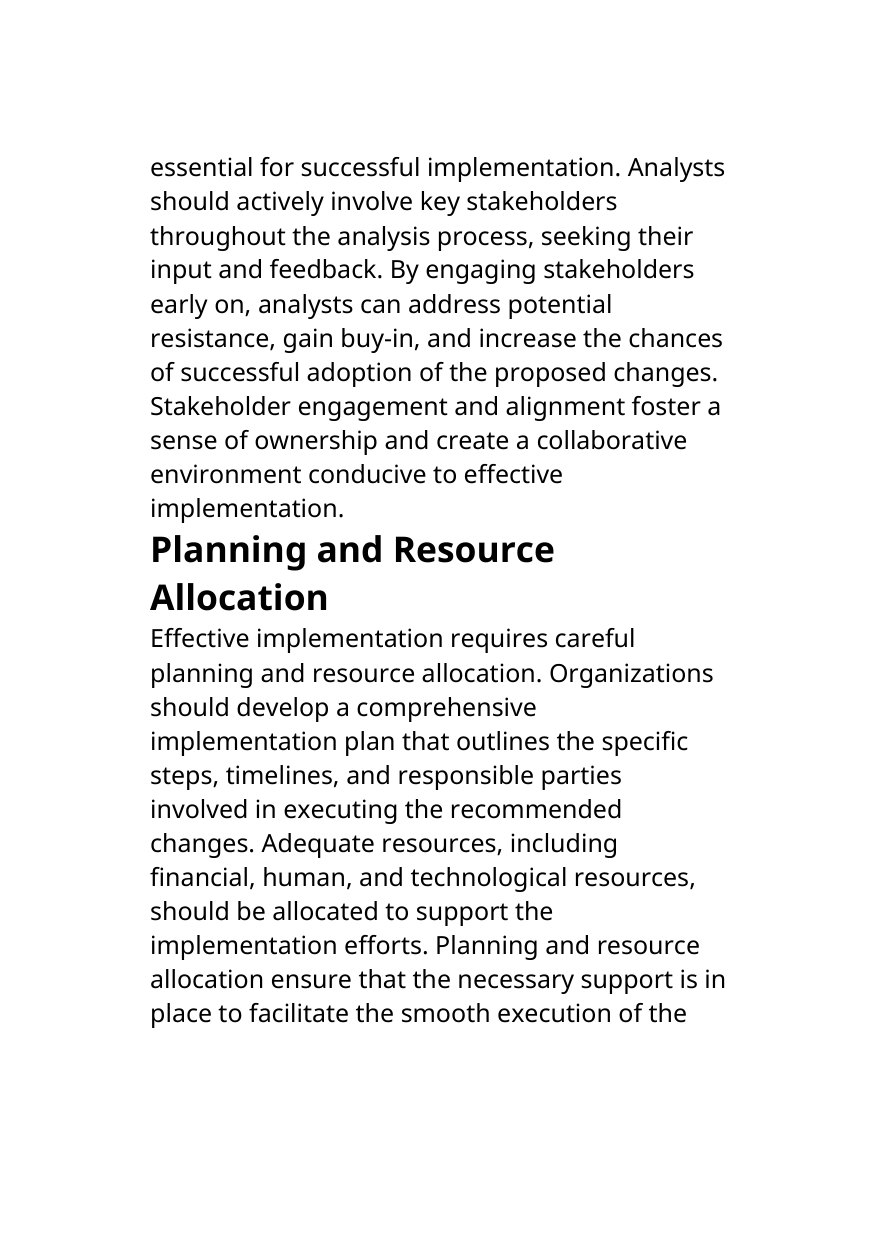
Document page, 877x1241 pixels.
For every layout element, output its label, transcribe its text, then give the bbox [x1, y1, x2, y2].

subtitle Planning and Resource Allocation [150, 525, 727, 621]
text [150, 621, 727, 1030]
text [150, 150, 727, 525]
